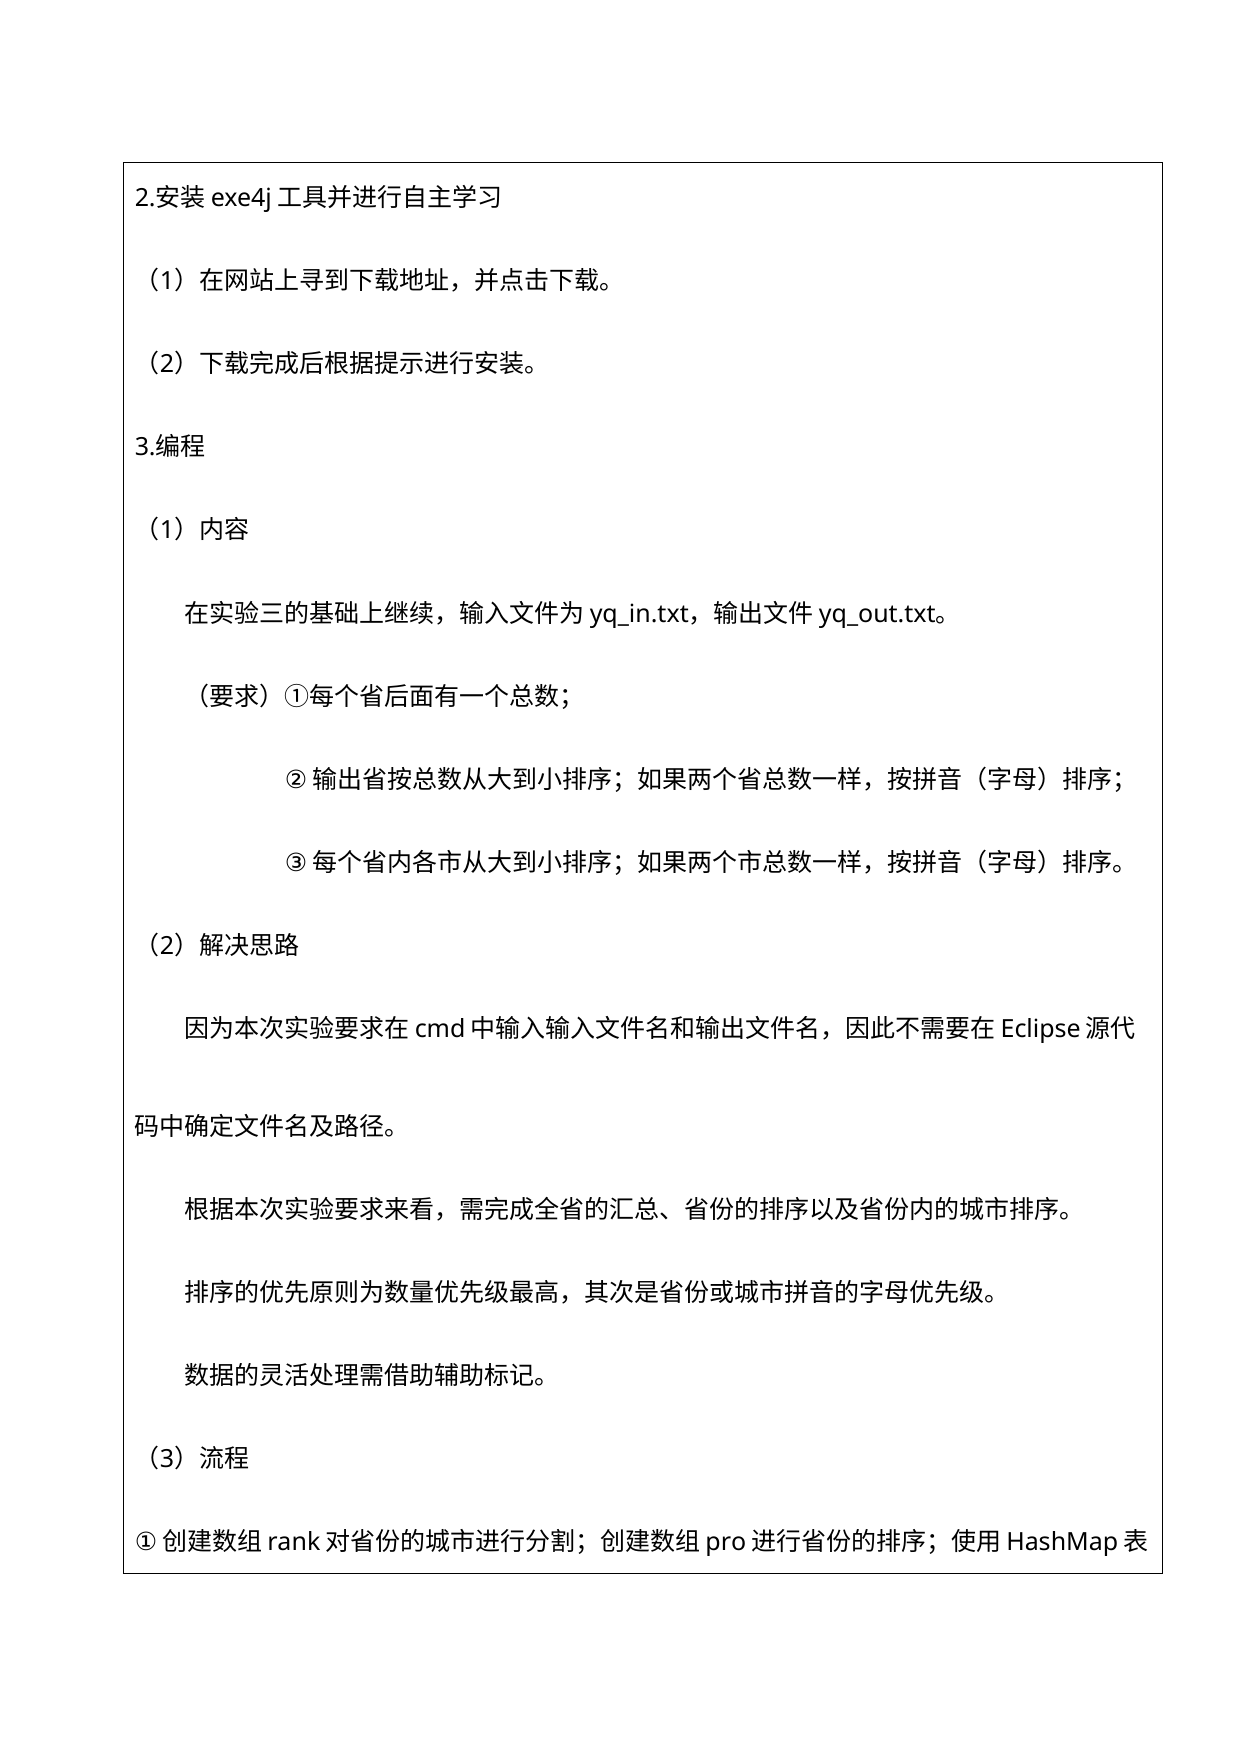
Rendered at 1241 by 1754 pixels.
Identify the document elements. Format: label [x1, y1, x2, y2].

table_cell [124, 163, 1162, 1572]
